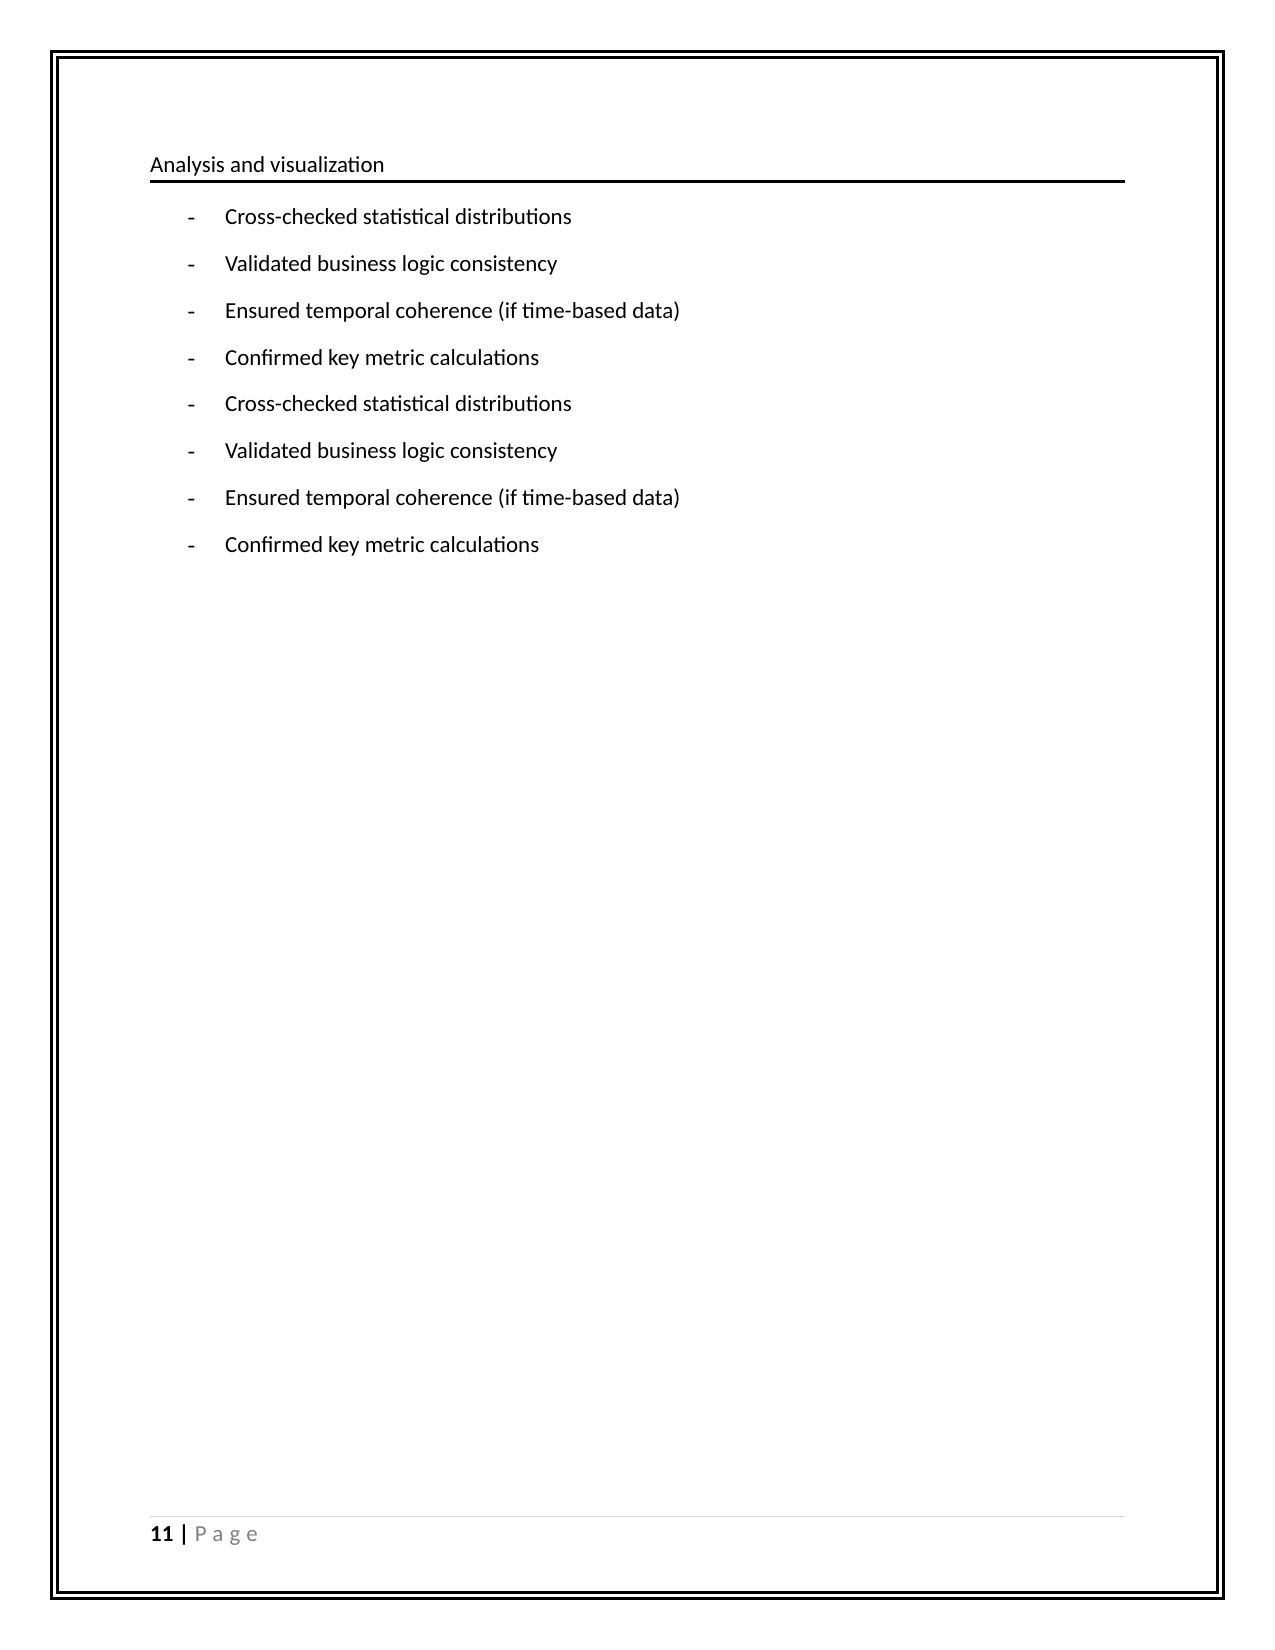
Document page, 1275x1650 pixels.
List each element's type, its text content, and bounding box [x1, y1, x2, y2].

list Confirmed key metric calculations [187, 530, 1125, 558]
list Ensured temporal coherence (if time-based data) [187, 483, 1125, 511]
list Cross-checked statistical distributions [187, 202, 1125, 230]
list Ensured temporal coherence (if time-based data) [187, 296, 1125, 324]
list Validated business logic consistency [187, 436, 1125, 464]
list Confirmed key metric calculations [187, 343, 1125, 371]
text Analysis and visualization [150, 150, 1125, 180]
list Cross-checked statistical distributions [187, 389, 1125, 418]
list Validated business logic consistency [187, 249, 1125, 277]
